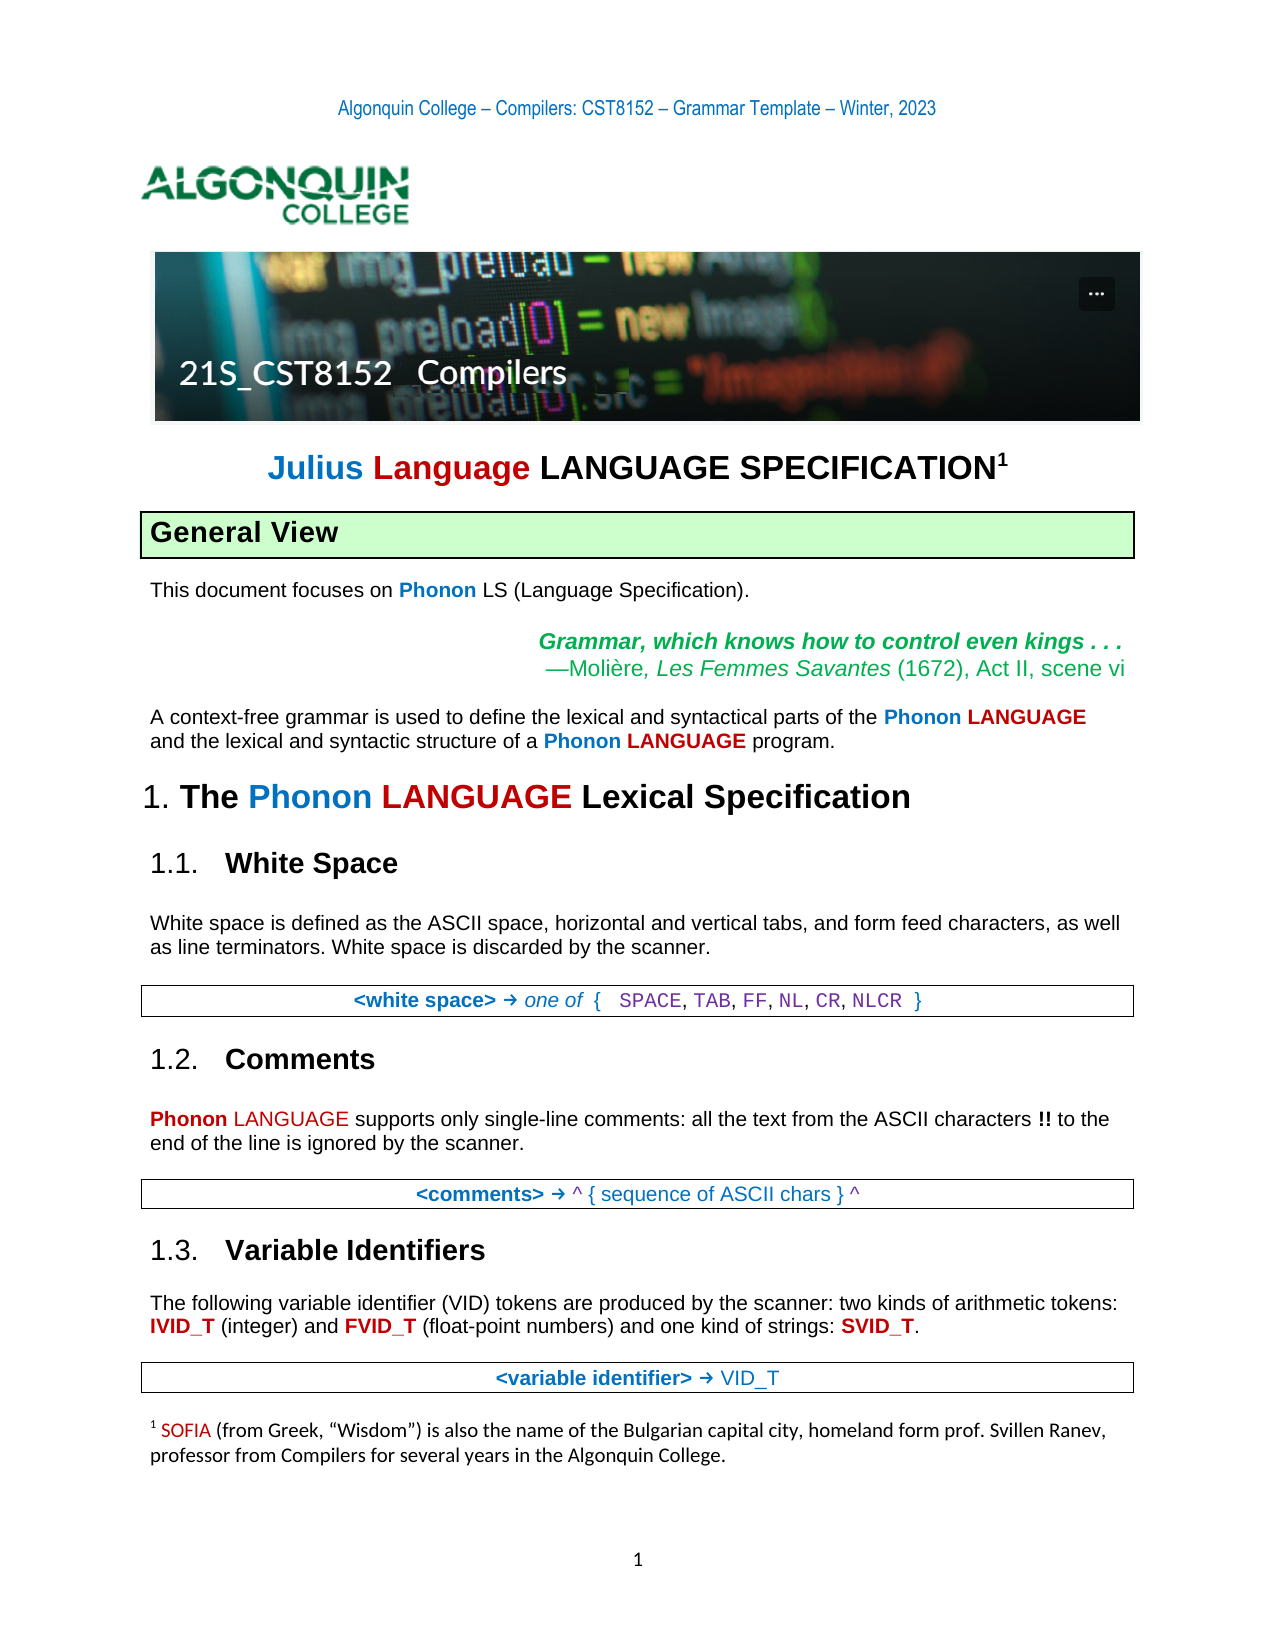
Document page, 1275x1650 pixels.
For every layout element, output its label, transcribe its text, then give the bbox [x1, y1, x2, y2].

text A context-free grammar is used to define the lexical and syntactical parts of the Phonon LANGUAGE and the lexical and syntactic structure of a Phonon LANGUAGE program. [150, 705, 1125, 753]
text <white space> → one of { SPACE, TAB, FF, NL, CR, NLCR } [142, 986, 1133, 1016]
subtitle General View [142, 513, 1133, 557]
text This document focuses on Phonon LS (Language Specification). [150, 578, 1125, 602]
list The Phonon LANGUAGE Lexical Specification [142, 777, 1125, 815]
text Phonon LANGUAGE supports only single-line comments: all the text from the ASCII characters !! to the end of the line is ignored by the scanner. [150, 1107, 1125, 1155]
picture [150, 248, 1144, 425]
subtitle Julius Language LANGUAGE SPECIFICATION [150, 448, 1125, 487]
text The following variable identifier (VID) tokens are produced by the scanner: two kinds of arithmetic tokens: IVID_T (integer) and FVID_T (float-point numbers) and one kind of strings: SVID_T. [150, 1290, 1125, 1338]
text —Molière, Les Femmes Savantes (1672), Act II, scene vi [150, 654, 1125, 681]
list White Space [150, 846, 1125, 880]
list Comments [150, 1042, 1125, 1076]
text Grammar, which knows how to control even kings . . . [150, 628, 1125, 654]
picture [126, 153, 423, 239]
text <variable identifier> → VID_T [142, 1363, 1133, 1392]
text <comments> → ^ { sequence of ASCII chars } ^ [142, 1180, 1133, 1208]
list Variable Identifiers [150, 1233, 1125, 1266]
text White space is defined as the ASCII space, horizontal and vertical tabs, and form feed characters, as well as line terminators. White space is discarded by the scanner. [150, 911, 1125, 959]
